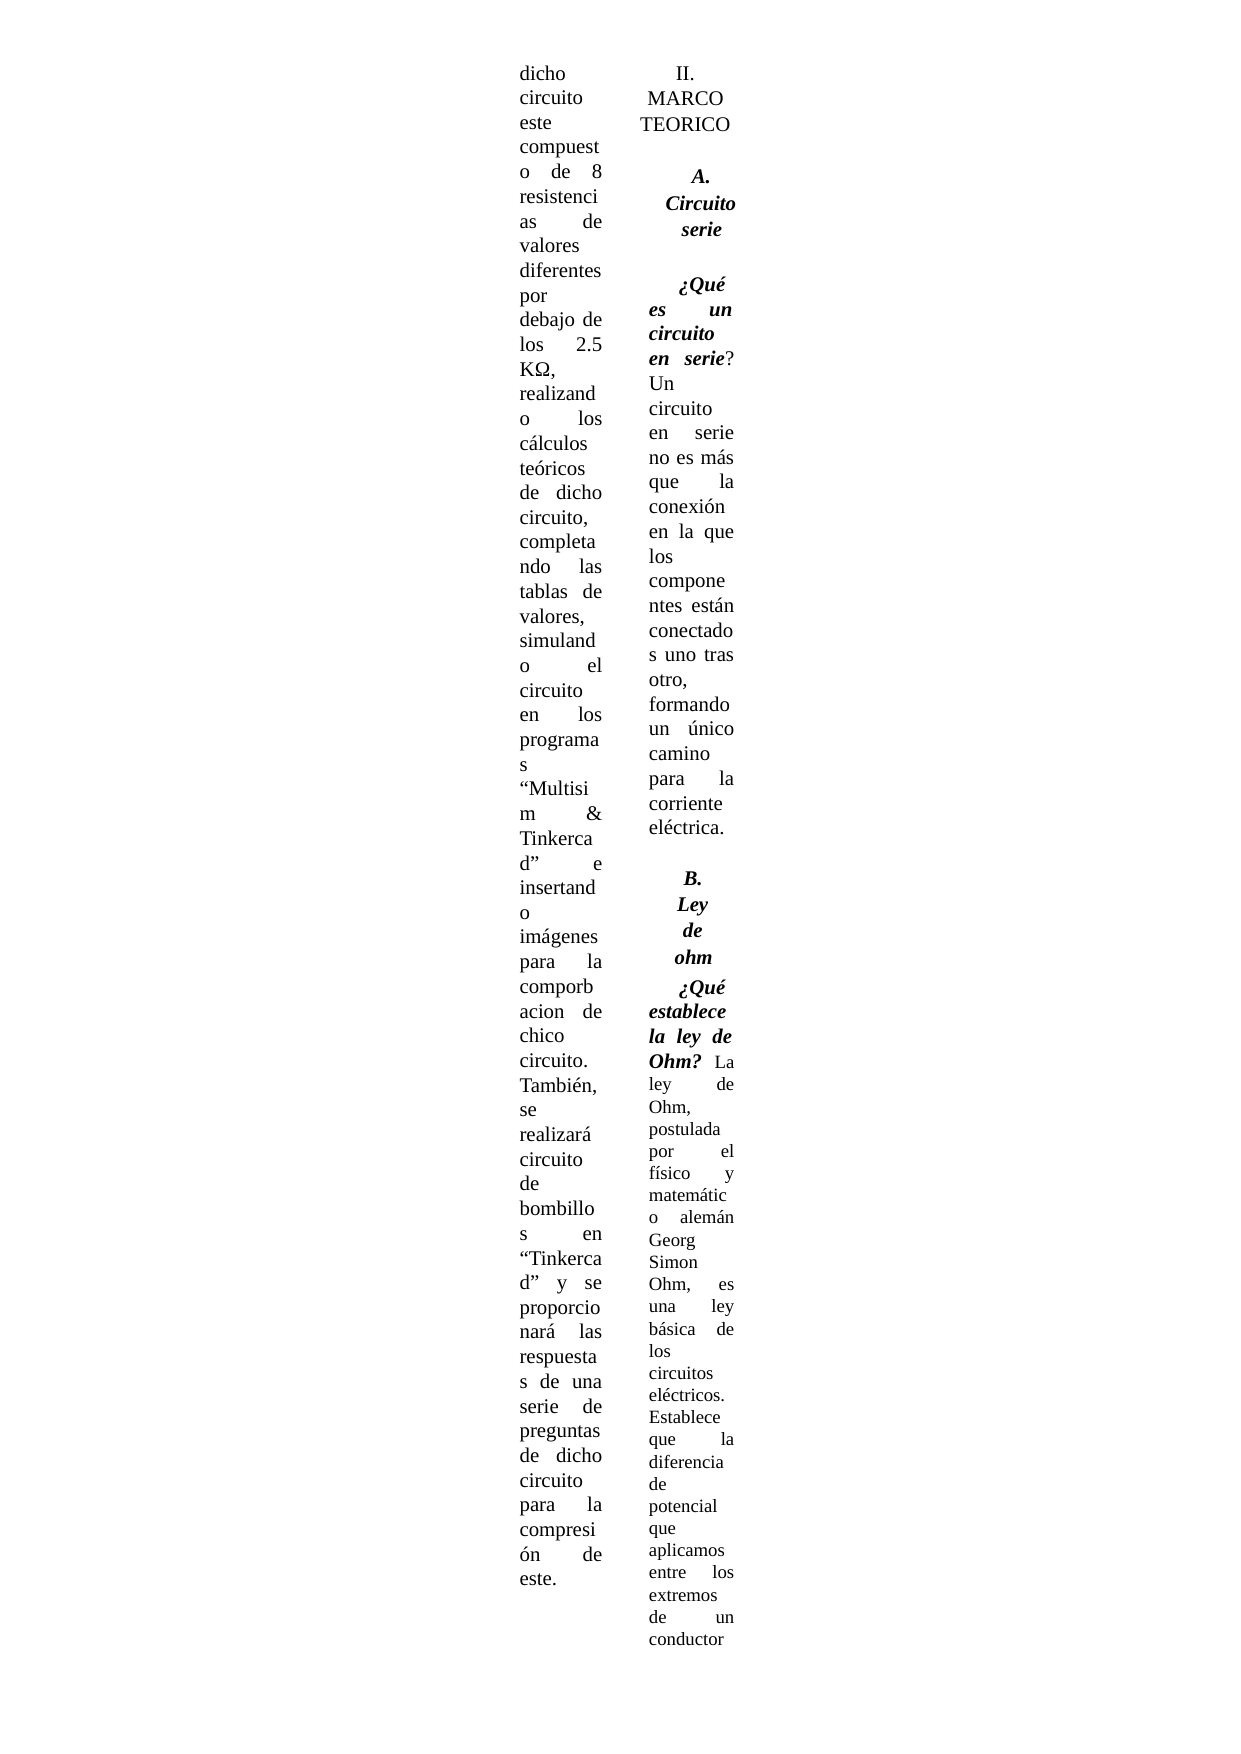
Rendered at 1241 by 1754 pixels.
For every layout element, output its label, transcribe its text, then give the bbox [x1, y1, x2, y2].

text II. MARCO TEORICO [636, 60, 735, 136]
subtitle A. Circuito serie [664, 164, 738, 241]
text ¿Qué es un circuito en serie? Un circuito en serie no es más que la conexión en la que los componentes están conectados uno tras otro, formando un único camino para la corriente eléctrica. [649, 272, 734, 839]
subtitle B. Ley de ohm [664, 866, 722, 969]
